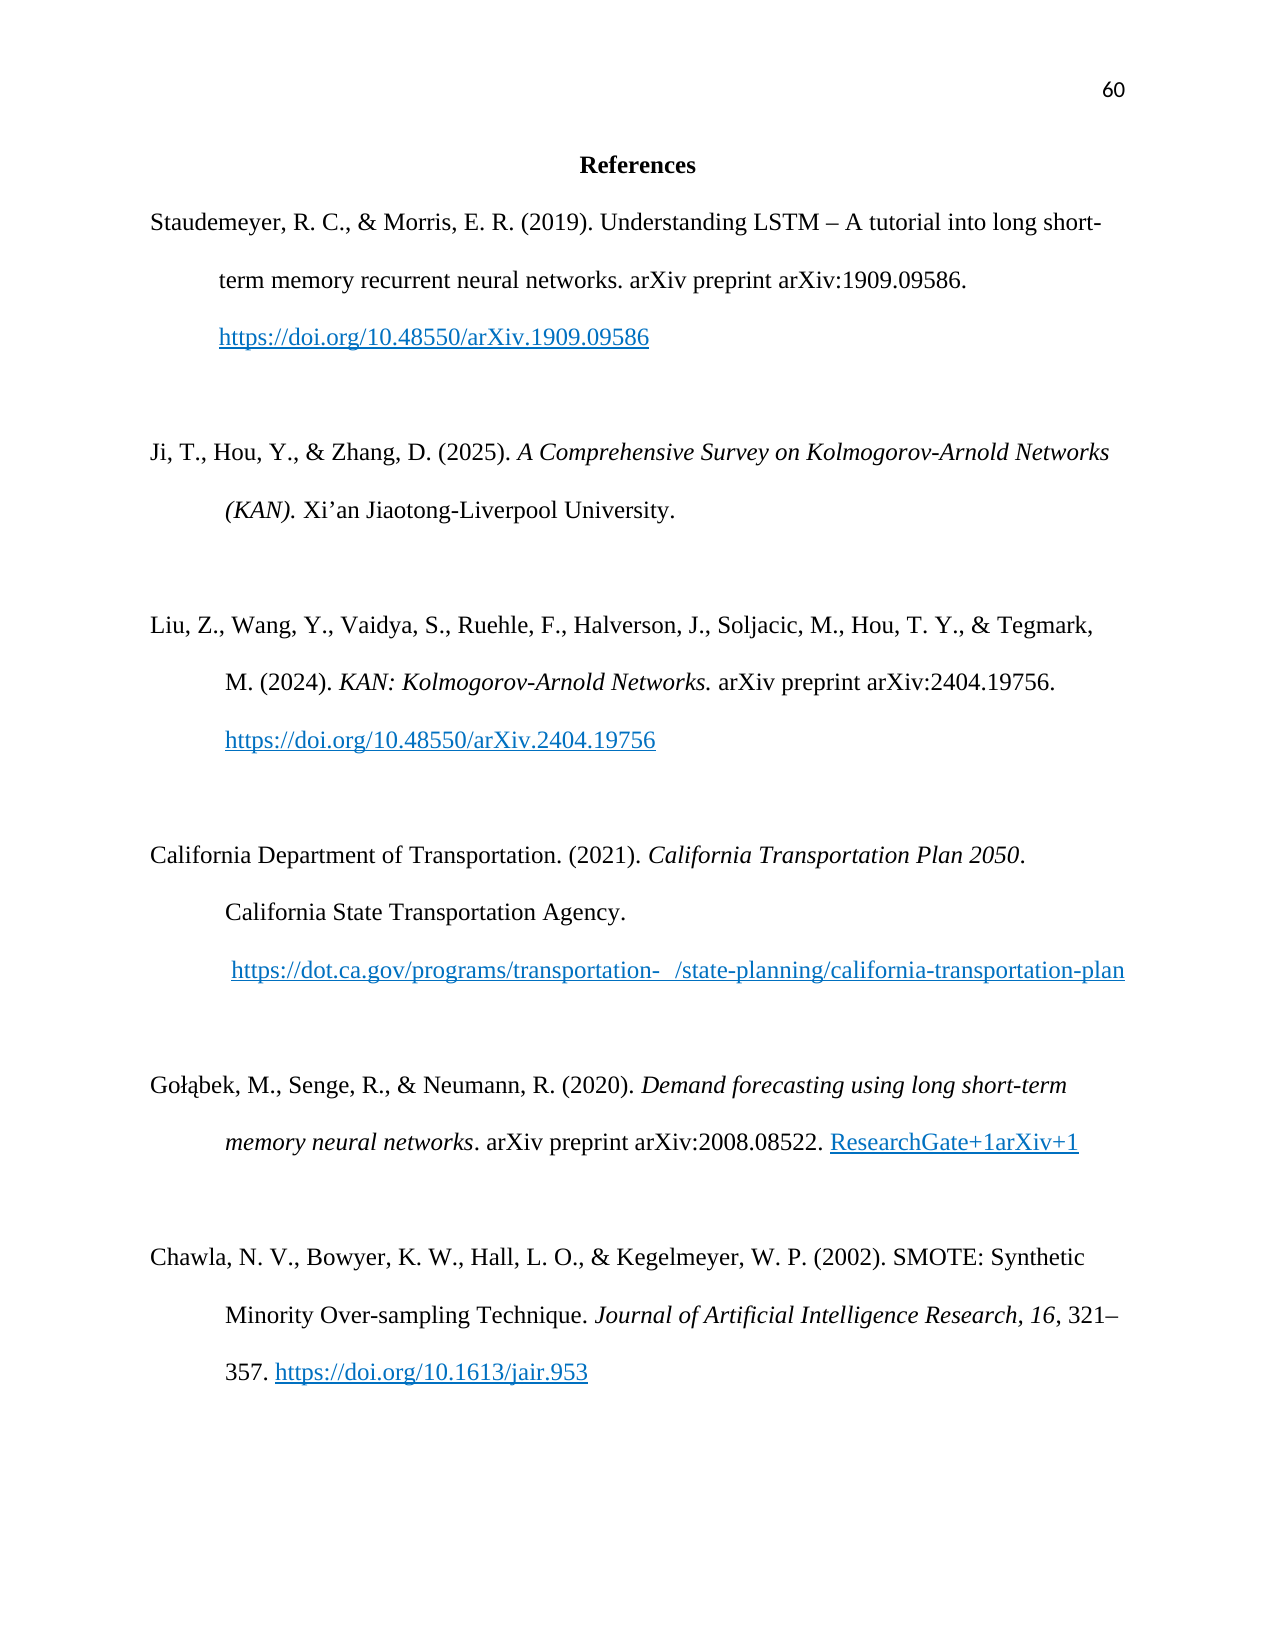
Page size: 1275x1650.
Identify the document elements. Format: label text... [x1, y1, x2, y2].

text Staudemeyer, R. C., & Morris, E. R. (2019). Understanding LSTM – A tutorial into long short- [150, 207, 1125, 236]
text References [150, 150, 1125, 179]
text California State Transportation Agency. [150, 897, 1125, 926]
text Liu, Z., Wang, Y., Vaidya, S., Ruehle, F., Halverson, J., Soljacic, M., Hou, T. Y., & Tegmark, [150, 610, 1125, 639]
text Minority Over-sampling Technique. Journal of Artificial Intelligence Research, 16, 321–357. https://doi.org/10.1613/jair.953 [225, 1300, 1125, 1386]
text term memory recurrent neural networks. arXiv preprint arXiv:1909.09586. https://doi.org/10.48550/arXiv.1909.09586 [219, 265, 1125, 351]
text memory neural networks. arXiv preprint arXiv:2008.08522. ResearchGate+1arXiv+1 [150, 1127, 1125, 1156]
text California Department of Transportation. (2021). California Transportation Plan 2050. [150, 840, 1125, 869]
text Chawla, N. V., Bowyer, K. W., Hall, L. O., & Kegelmeyer, W. P. (2002). SMOTE: Synthetic [150, 1242, 1125, 1271]
text Ji, T., Hou, Y., & Zhang, D. (2025). A Comprehensive Survey on Kolmogorov-Arnold Networks [150, 437, 1125, 466]
text (KAN). Xi’an Jiaotong-Liverpool University. [150, 495, 1125, 524]
text https://dot.ca.gov/programs/transportation- /state-planning/california-transportation-plan [150, 955, 1125, 984]
text Gołąbek, M., Senge, R., & Neumann, R. (2020). Demand forecasting using long short-term [150, 1070, 1125, 1099]
text M. (2024). KAN: Kolmogorov-Arnold Networks. arXiv preprint arXiv:2404.19756. https://doi.org/10.48550/arXiv.2404.19756 [225, 667, 1125, 754]
